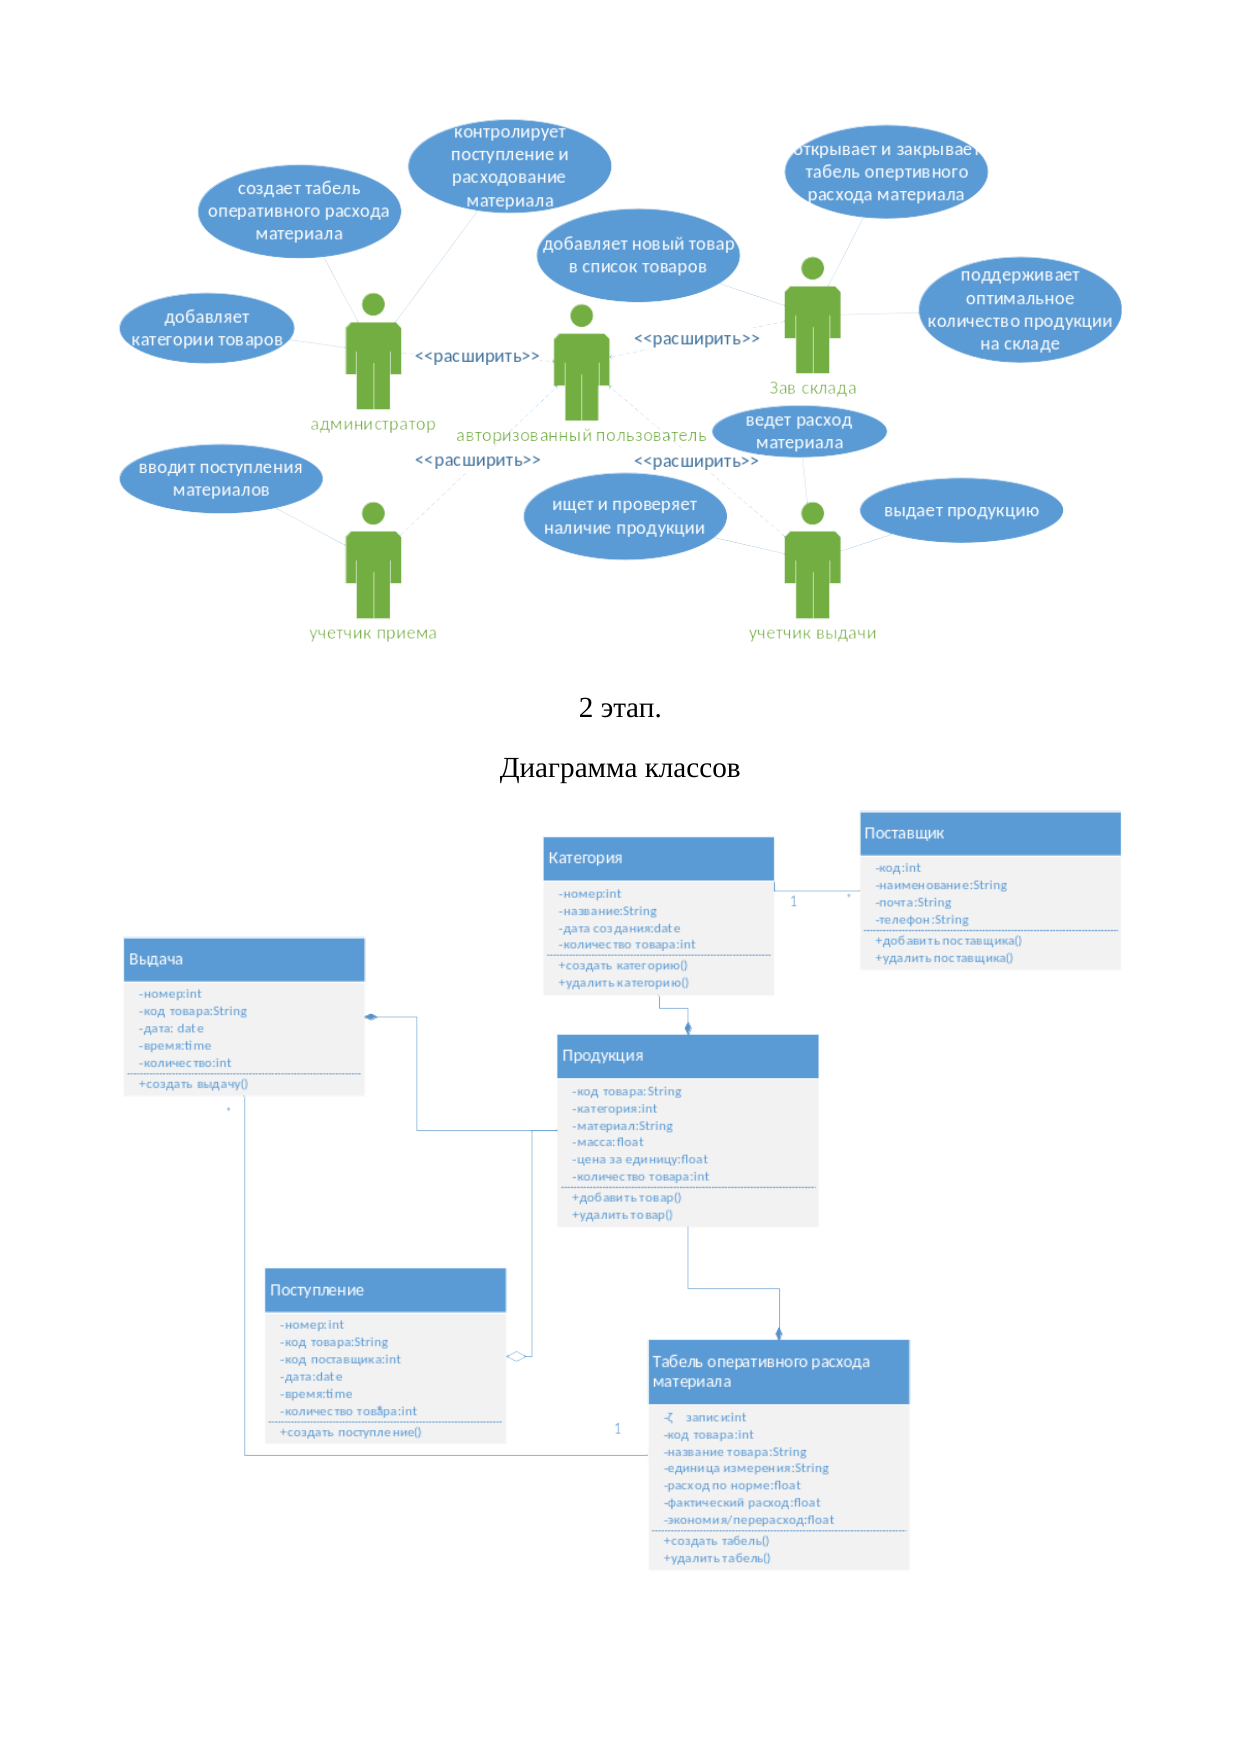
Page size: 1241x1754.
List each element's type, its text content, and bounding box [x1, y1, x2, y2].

text 2 этап. [118, 691, 1122, 724]
text Диаграмма классов [118, 750, 1122, 783]
